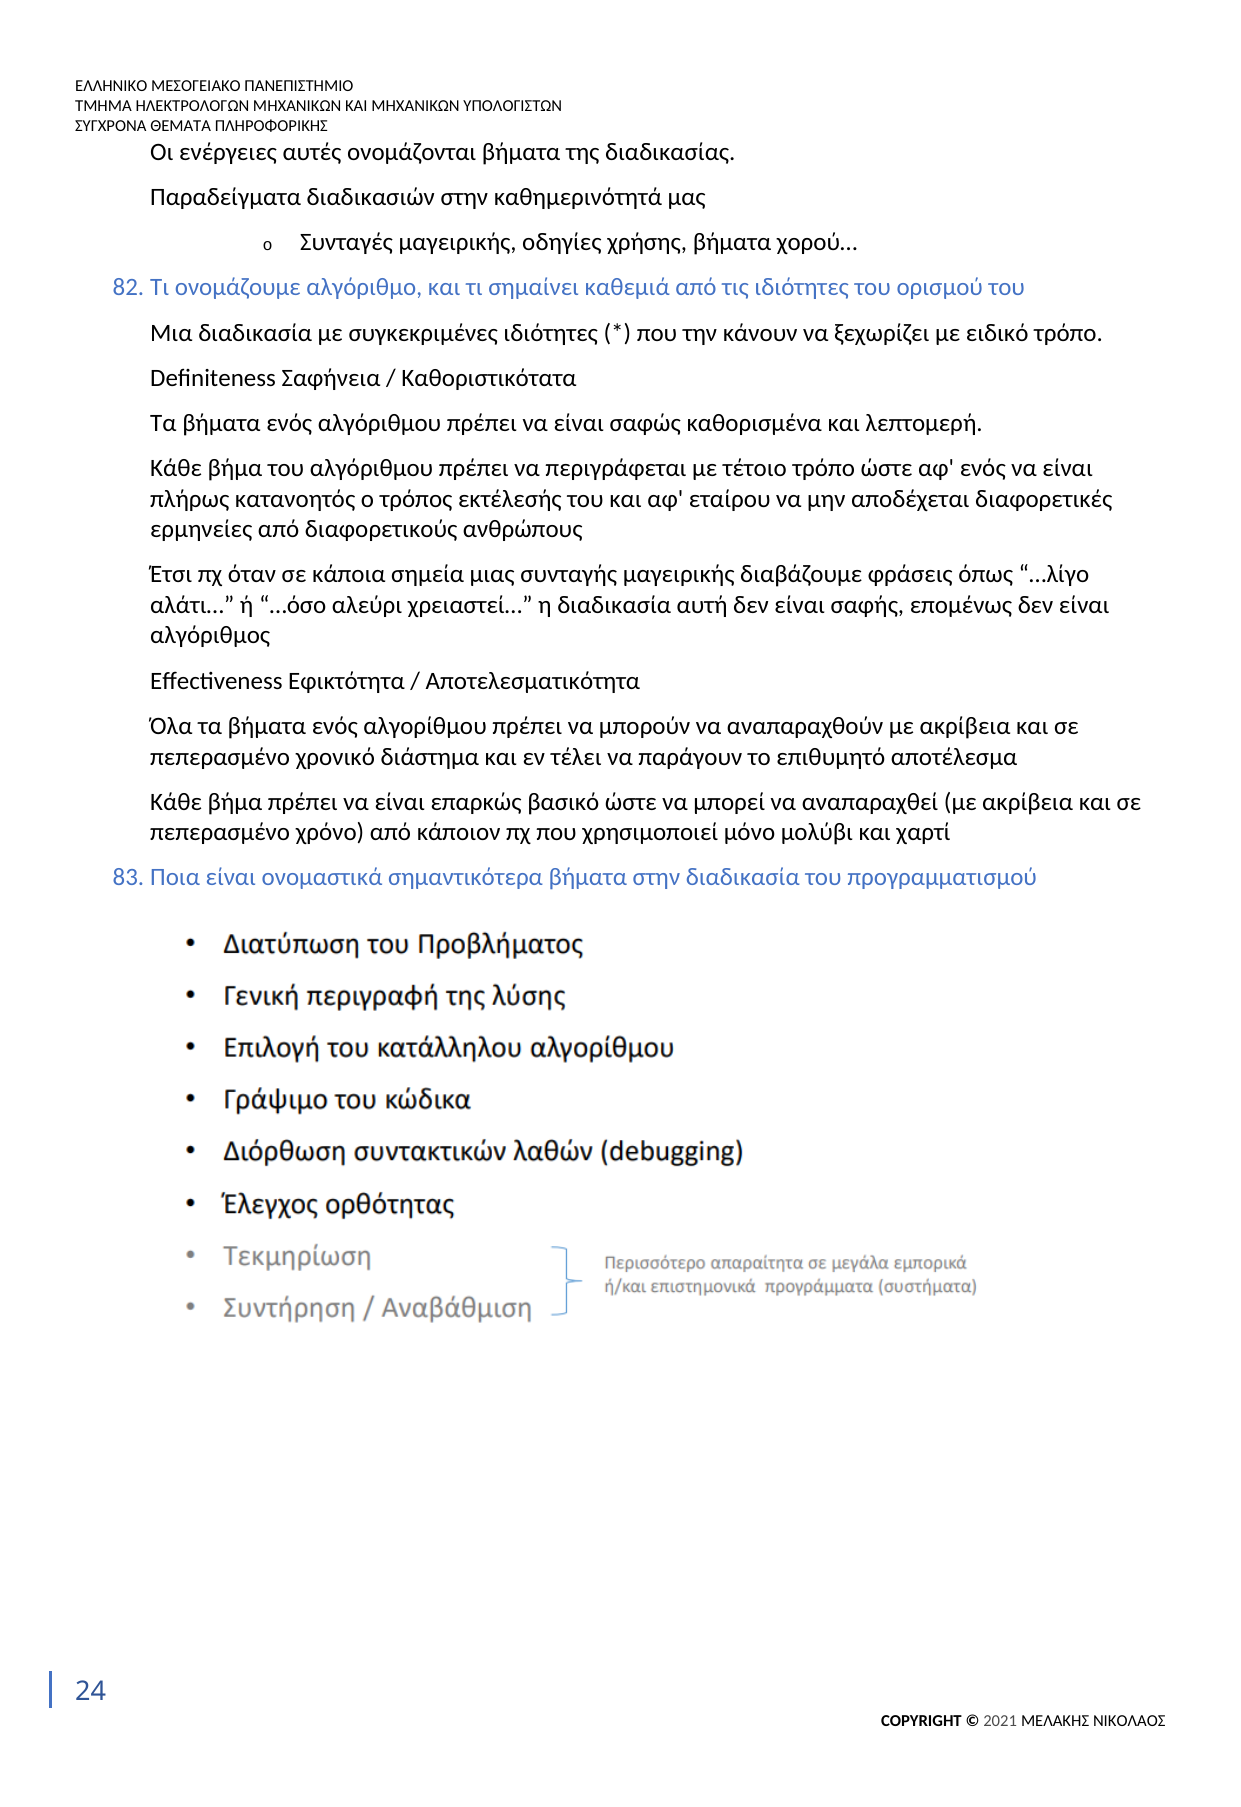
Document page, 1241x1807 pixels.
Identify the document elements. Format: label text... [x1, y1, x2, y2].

text Τα βήματα ενός αλγόριθμου πρέπει να είναι σαφώς καθορισμένα και λεπτομερή. [150, 407, 1165, 438]
text Definiteness Σαφήνεια / Καθοριστικότατα [150, 362, 1165, 392]
list Τι ονομάζουμε αλγόριθμο, και τι σημαίνει καθεμιά από τις ιδιότητες του ορισμού του [112, 272, 1165, 302]
text Κάθε βήμα του αλγόριθμου πρέπει να περιγράφεται με τέτοιο τρόπο ώστε αφ' ενός να είναι πλήρως κατανοητός ο τρόπος εκτέλεσής του και αφ' εταίρου να μην αποδέχεται διαφορετικές ερμηνείες από διαφορετικούς ανθρώπους [150, 452, 1165, 544]
list Ποια είναι ονομαστικά σημαντικότερα βήματα στην διαδικασία του προγραμματισμού [112, 862, 1165, 892]
text Έτσι πχ όταν σε κάποια σημεία μιας συνταγής μαγειρικής διαβάζουμε φράσεις όπως “…λίγο αλάτι…” ή “…όσο αλεύρι χρειαστεί…” η διαδικασία αυτή δεν είναι σαφής, επομένως δεν είναι αλγόριθμος [150, 559, 1165, 650]
text Οι ενέργειες αυτές ονομάζονται βήματα της διαδικασίας. [150, 136, 1165, 166]
list Συνταγές μαγειρικής, οδηγίες χρήσης, βήματα χορού… [262, 226, 1165, 257]
text Μια διαδικασία με συγκεκριμένες ιδιότητες (*) που την κάνουν να ξεχωρίζει με ειδικό τρόπο. [150, 317, 1165, 347]
text Effectiveness Εφικτότητα / Αποτελεσματικότητα [150, 665, 1165, 695]
text Παραδείγματα διαδικασιών στην καθημερινότητά μας [150, 181, 1165, 212]
text Κάθε βήμα πρέπει να είναι επαρκώς βασικό ώστε να μπορεί να αναπαραχθεί (με ακρίβεια και σε πεπερασμένο χρόνο) από κάποιον πχ που χρησιμοποιεί μόνο μολύβι και χαρτί [150, 786, 1165, 847]
picture [150, 906, 996, 1351]
text Όλα τα βήματα ενός αλγορίθμου πρέπει να μπορούν να αναπαραχθούν με ακρίβεια και σε πεπερασμένο χρονικό διάστημα και εν τέλει να παράγουν το επιθυμητό αποτέλεσμα [150, 710, 1165, 771]
